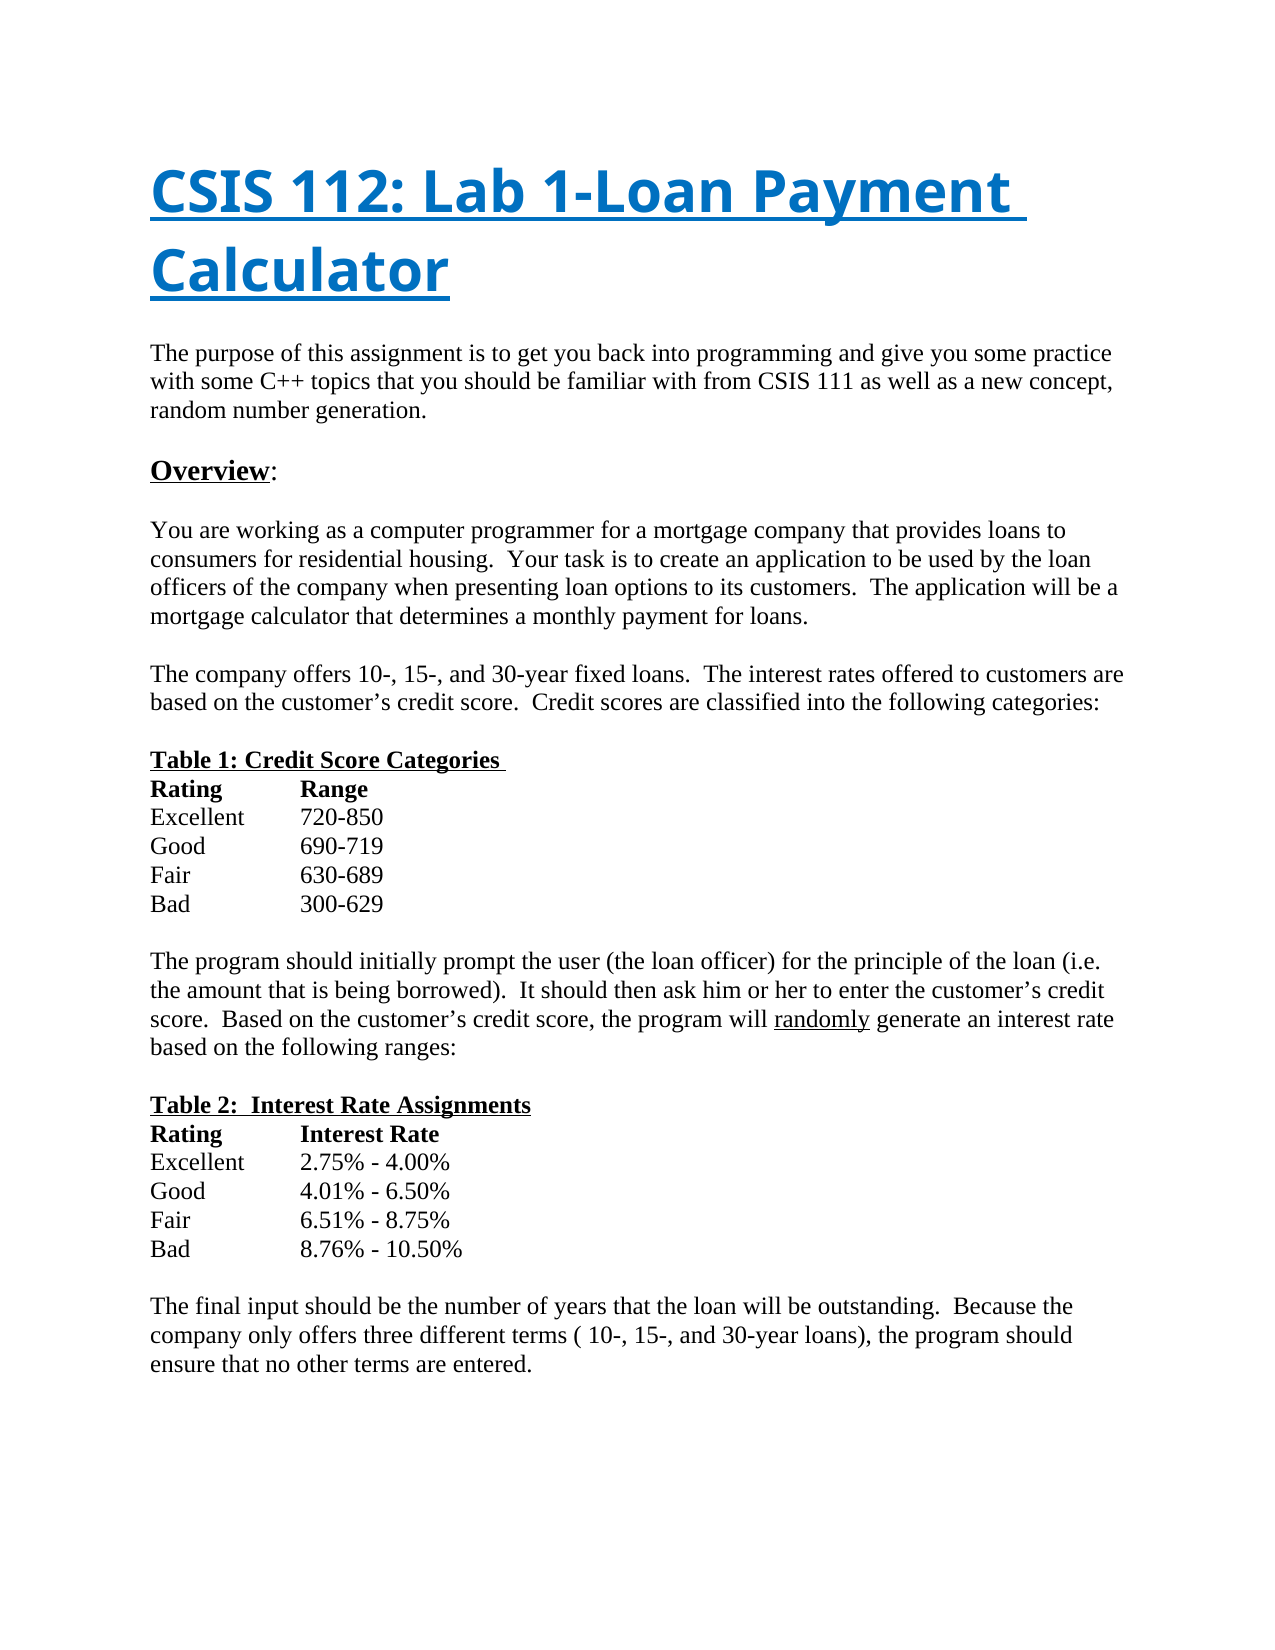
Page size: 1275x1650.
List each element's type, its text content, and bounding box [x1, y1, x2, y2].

text Table 1: Credit Score Categories [150, 745, 1125, 774]
text The company offers 10-, 15-, and 30-year fixed loans. The interest rates offered to customers are based on the customer’s credit score. Credit scores are classified into the following categories: [150, 659, 1125, 716]
text The program should initially prompt the user (the loan officer) for the principle of the loan (i.e. the amount that is being borrowed). It should then ask him or her to enter the customer’s credit score. Based on the customer’s credit score, the program will randomly generate an interest rate based on the following ranges: [150, 946, 1125, 1061]
text The purpose of this assignment is to get you back into programming and give you some practice with some C++ topics that you should be familiar with from CSIS 111 as well as a new concept, random number generation. [150, 338, 1125, 424]
text Table 2: Interest Rate Assignments [150, 1090, 1125, 1119]
text Fair 630-689 [150, 860, 1125, 889]
subtitle CSIS 112: Lab 1-Loan Payment Calculator [150, 150, 1125, 309]
text Good 4.01% - 6.50% [150, 1176, 1125, 1205]
text Overview: [150, 453, 1125, 486]
text Fair 6.51% - 8.75% [150, 1205, 1125, 1234]
text Rating Interest Rate [150, 1119, 1125, 1147]
text Bad 300-629 [150, 889, 1125, 917]
text You are working as a computer programmer for a mortgage company that provides loans to consumers for residential housing. Your task is to create an application to be used by the loan officers of the company when presenting loan options to its customers. The application will be a mortgage calculator that determines a monthly payment for loans. [150, 515, 1125, 630]
text Excellent 720-850 [150, 802, 1125, 831]
text Bad 8.76% - 10.50% [150, 1234, 1125, 1262]
text Rating Range [150, 774, 1125, 802]
text The final input should be the number of years that the loan will be outstanding. Because the company only offers three different terms ( 10-, 15-, and 30-year loans), the program should ensure that no other terms are entered. [150, 1291, 1125, 1377]
text Excellent 2.75% - 4.00% [150, 1147, 1125, 1176]
text Good 690-719 [150, 831, 1125, 860]
